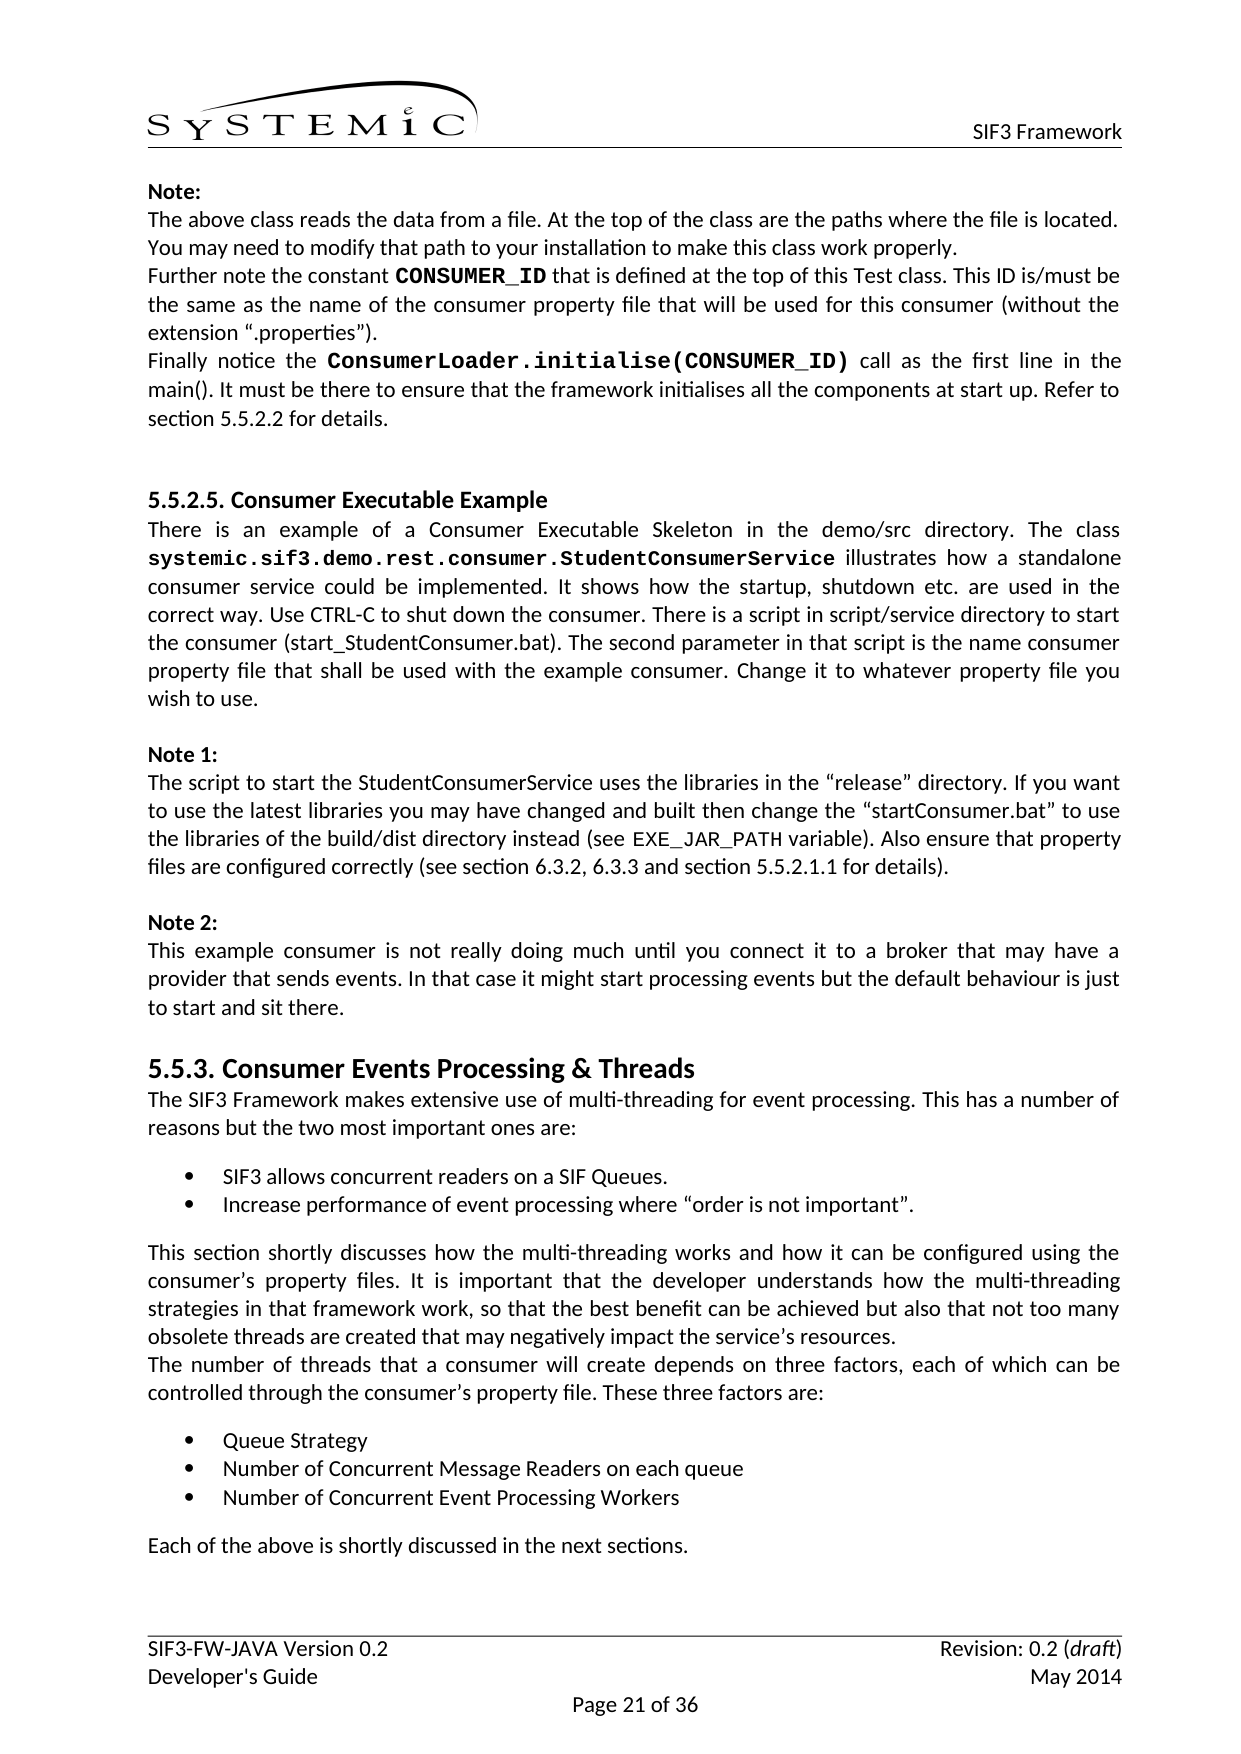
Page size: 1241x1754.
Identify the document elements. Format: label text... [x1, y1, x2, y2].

list Number of Concurrent Event Processing Workers [185, 1483, 1122, 1511]
text Note 2: [148, 908, 1122, 937]
text The script to start the StudentConsumerService uses the libraries in the “release” directory. If you want to use the latest libraries you may have changed and built then change the “startConsumer.bat” to use the libraries of the build/dist directory instead (see EXE_JAR_PATH variable). Also ensure that property files are configured correctly (see section 6.3.2, 6.3.3 and section 5.5.2.1.1 for details). [148, 768, 1122, 881]
text The number of threads that a consumer will create depends on three factors, each of which can be controlled through the consumer’s property file. These three factors are: [148, 1350, 1122, 1406]
text This example consumer is not really doing much until you connect it to a broker that may have a provider that sends events. In that case it might start processing events but the default behaviour is just to start and sit there. [148, 937, 1122, 1021]
text Note: [148, 177, 1122, 205]
text This section shortly discusses how the multi-threading works and how it can be configured using the consumer’s property files. It is important that the developer understands how the multi-threading strategies in that framework work, so that the best benefit can be achieved but also that not too many obsolete threads are created that may negatively impact the service’s resources. [148, 1238, 1122, 1350]
text The SIF3 Framework makes extensive use of multi-threading for event processing. This has a number of reasons but the two most important ones are: [148, 1085, 1122, 1141]
text Note 1: [148, 740, 1122, 768]
picture [147, 80, 478, 140]
subtitle Consumer Executable Example [148, 485, 1122, 515]
text There is an example of a Consumer Executable Skeleton in the demo/src directory. The class systemic.sif3.demo.rest.consumer.StudentConsumerService illustrates how a standalone consumer service could be implemented. It shows how the startup, shutdown etc. are used in the correct way. Use CTRL-C to shut down the consumer. There is a script in script/service directory to start the consumer (start_StudentConsumer.bat). The second parameter in that script is the name consumer property file that shall be used with the example consumer. Change it to whatever property file you wish to use. [148, 515, 1122, 712]
text Each of the above is shortly discussed in the next sections. [148, 1531, 1122, 1559]
list Increase performance of event processing where “order is not important”. [185, 1190, 1122, 1218]
list SIF3 allows concurrent readers on a SIF Queues. [185, 1162, 1122, 1190]
list Queue Strategy [185, 1427, 1122, 1454]
list Number of Concurrent Message Readers on each queue [185, 1454, 1122, 1483]
subtitle Consumer Events Processing & Threads [148, 1050, 1122, 1085]
